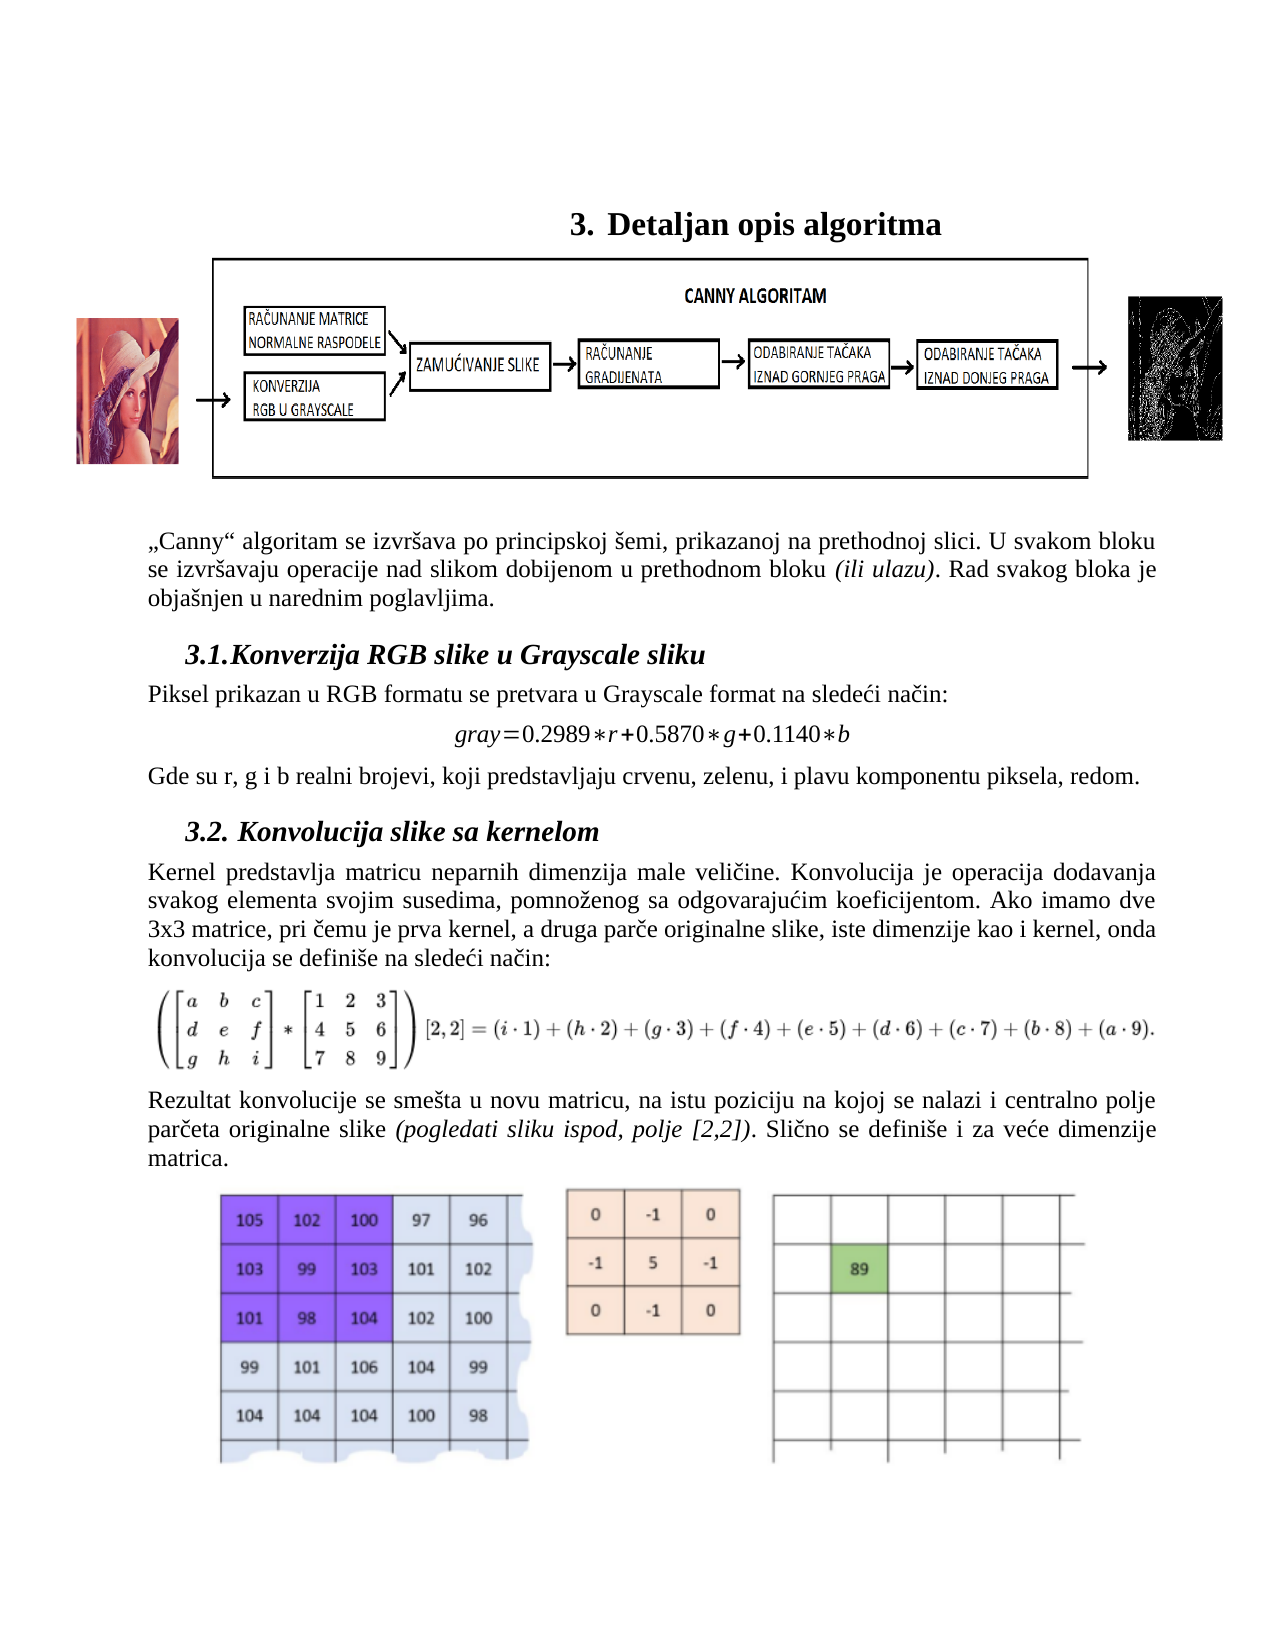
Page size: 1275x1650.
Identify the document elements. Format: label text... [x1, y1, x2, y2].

text „Canny“ algoritam se izvršava po principskoj šemi, prikazanoj na prethodnoj slici. U svakom bloku se izvršavaju operacije nad slikom dobijenom u prethodnom bloku (ili ulazu). Rad svakog bloka je objašnjen u narednim poglavljima. [148, 488, 1157, 612]
text Rezultat konvolucije se smešta u novu matricu, na istu poziciju na kojoj se nalazi i centralno polje parčeta originalne slike (pogledati sliku ispod, polje [2,2]). Slično se definiše i za veće dimenzije matrica. [148, 1085, 1157, 1172]
subtitle Konverzija RGB slike u Grayscale sliku [185, 637, 1157, 671]
text Kernel predstavlja matricu neparnih dimenzija male veličine. Konvolucija je operacija dodavanja svakog elementa svojim susedima, pomnoženog sa odgovarajućim koeficijentom. Ako imamo dve 3x3 matrice, pri čemu je prva kernel, a druga parče originalne slike, iste dimenzije kao i kernel, onda konvolucija se definiše na sledeći način: [148, 857, 1157, 972]
picture [216, 1184, 1089, 1476]
picture [73, 250, 1233, 488]
text Gde su r, g i b realni brojevi, koji predstavljaju crvenu, zelenu, i plavu komponentu piksela, redom. [148, 761, 1157, 789]
subtitle Konvolucija slike sa kernelom [185, 814, 1157, 848]
subtitle Detaljan opis algoritma [569, 204, 1157, 242]
text Piksel prikazan u RGB formatu se pretvara u Grayscale format na sledeći način: [148, 679, 1157, 708]
picture [147, 984, 1157, 1073]
